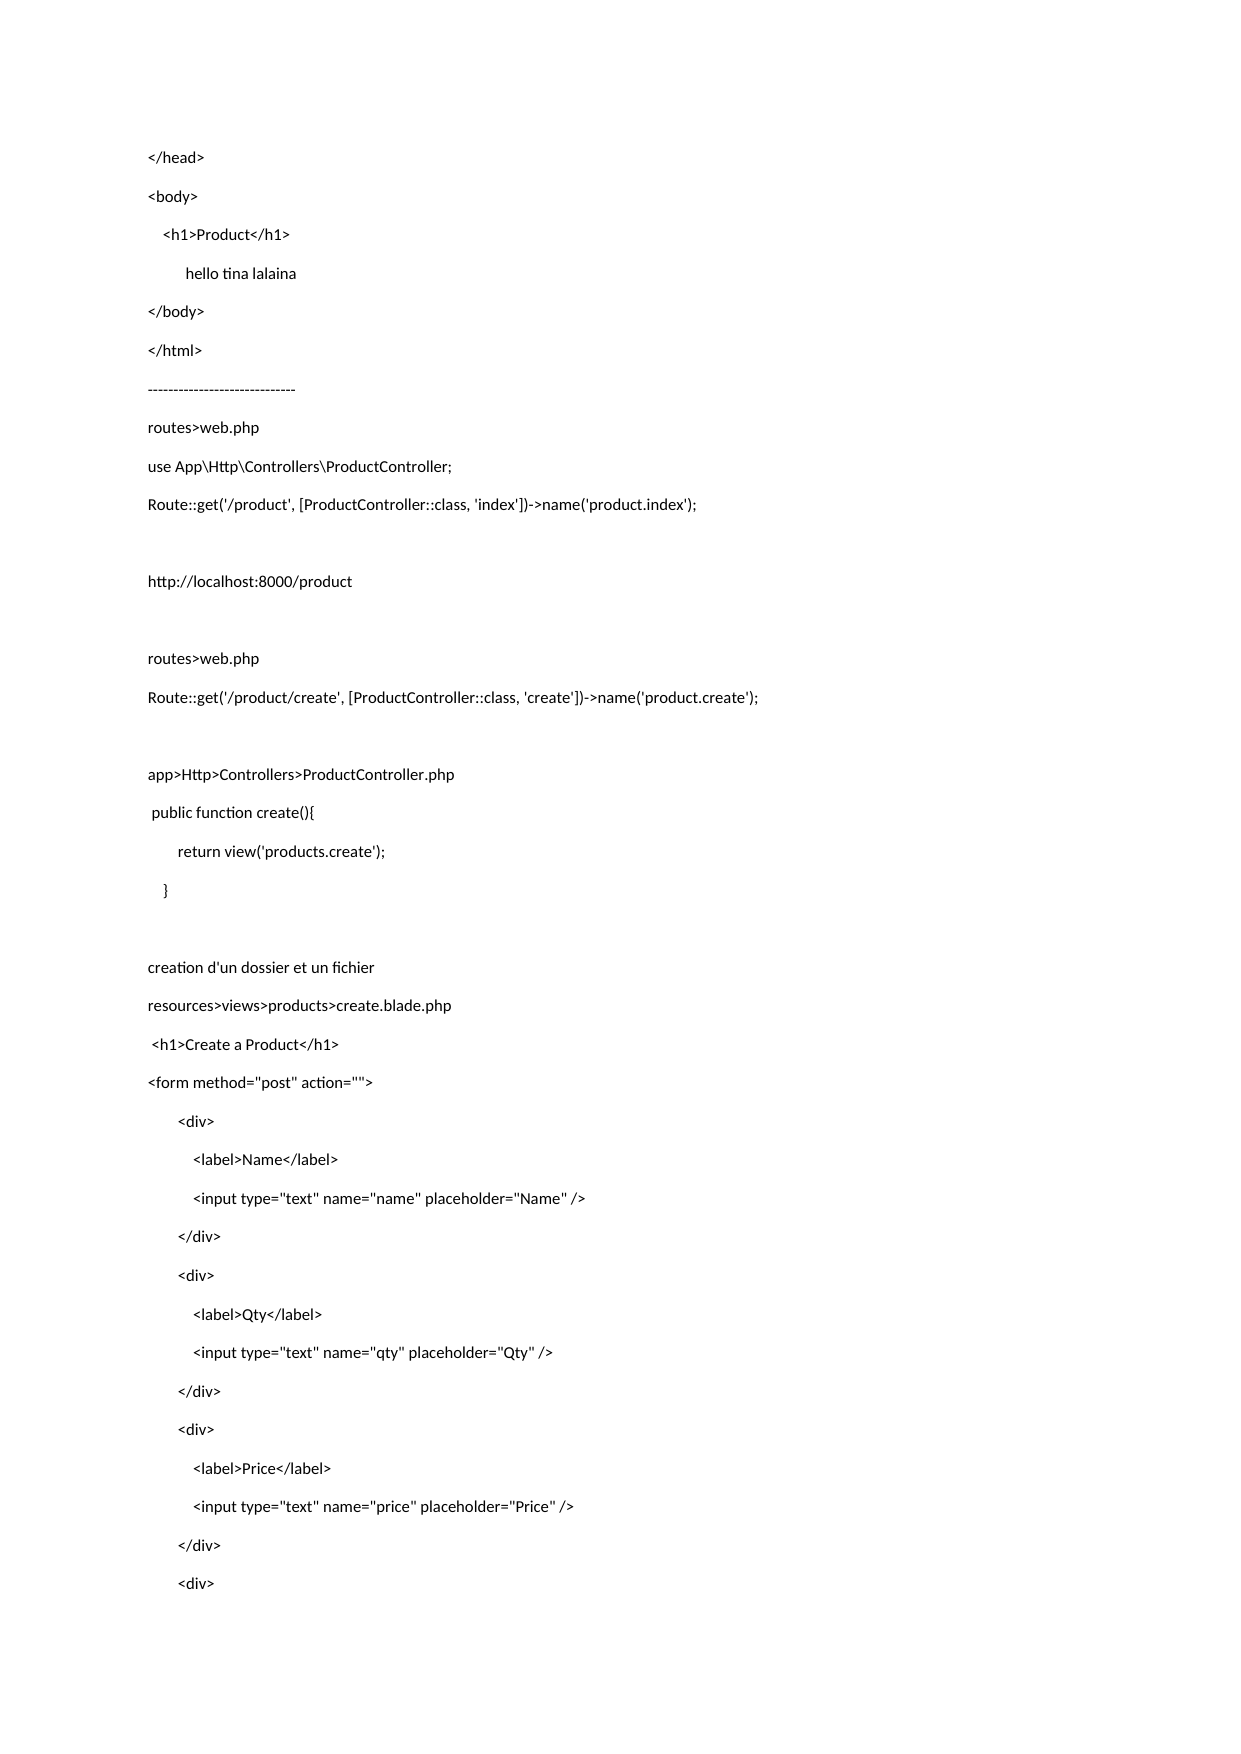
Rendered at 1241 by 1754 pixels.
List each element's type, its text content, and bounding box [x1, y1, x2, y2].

text </html> [148, 340, 1093, 361]
text <label>Price</label> [148, 1458, 1093, 1478]
text <label>Name</label> [148, 1150, 1093, 1170]
text use App\Http\Controllers\ProductController; [148, 456, 1093, 476]
text </div> [148, 1381, 1093, 1401]
text resources>views>products>create.blade.php [148, 996, 1093, 1016]
text <input type="text" name="name" placeholder="Name" /> [148, 1188, 1093, 1208]
text </body> [148, 302, 1093, 322]
text Route::get('/product/create', [ProductController::class, 'create'])->name('product.create'); [148, 687, 1093, 707]
text routes>web.php [148, 417, 1093, 438]
text <input type="text" name="price" placeholder="Price" /> [148, 1497, 1093, 1517]
text return view('products.create'); [148, 841, 1093, 862]
text <form method="post" action=""> [148, 1073, 1093, 1093]
text <h1>Product</h1> [148, 225, 1093, 245]
text routes>web.php [148, 649, 1093, 669]
text <div> [148, 1111, 1093, 1131]
text </div> [148, 1227, 1093, 1247]
text ----------------------------- [148, 379, 1093, 399]
text <body> [148, 186, 1093, 206]
text hello tina lalaina [148, 263, 1093, 283]
text <div> [148, 1574, 1093, 1594]
text Route::get('/product', [ProductController::class, 'index'])->name('product.index'); [148, 494, 1093, 515]
text <h1>Create a Product</h1> [148, 1034, 1093, 1054]
text </div> [148, 1535, 1093, 1555]
text <div> [148, 1419, 1093, 1440]
text </head> [148, 148, 1093, 168]
text <label>Qty</label> [148, 1304, 1093, 1324]
text http://localhost:8000/product [148, 572, 1093, 592]
text <input type="text" name="qty" placeholder="Qty" /> [148, 1342, 1093, 1363]
text public function create(){ [148, 803, 1093, 823]
text app>Http>Controllers>ProductController.php [148, 764, 1093, 784]
text creation d'un dossier et un fichier [148, 957, 1093, 977]
text } [148, 880, 1093, 900]
text <div> [148, 1265, 1093, 1286]
